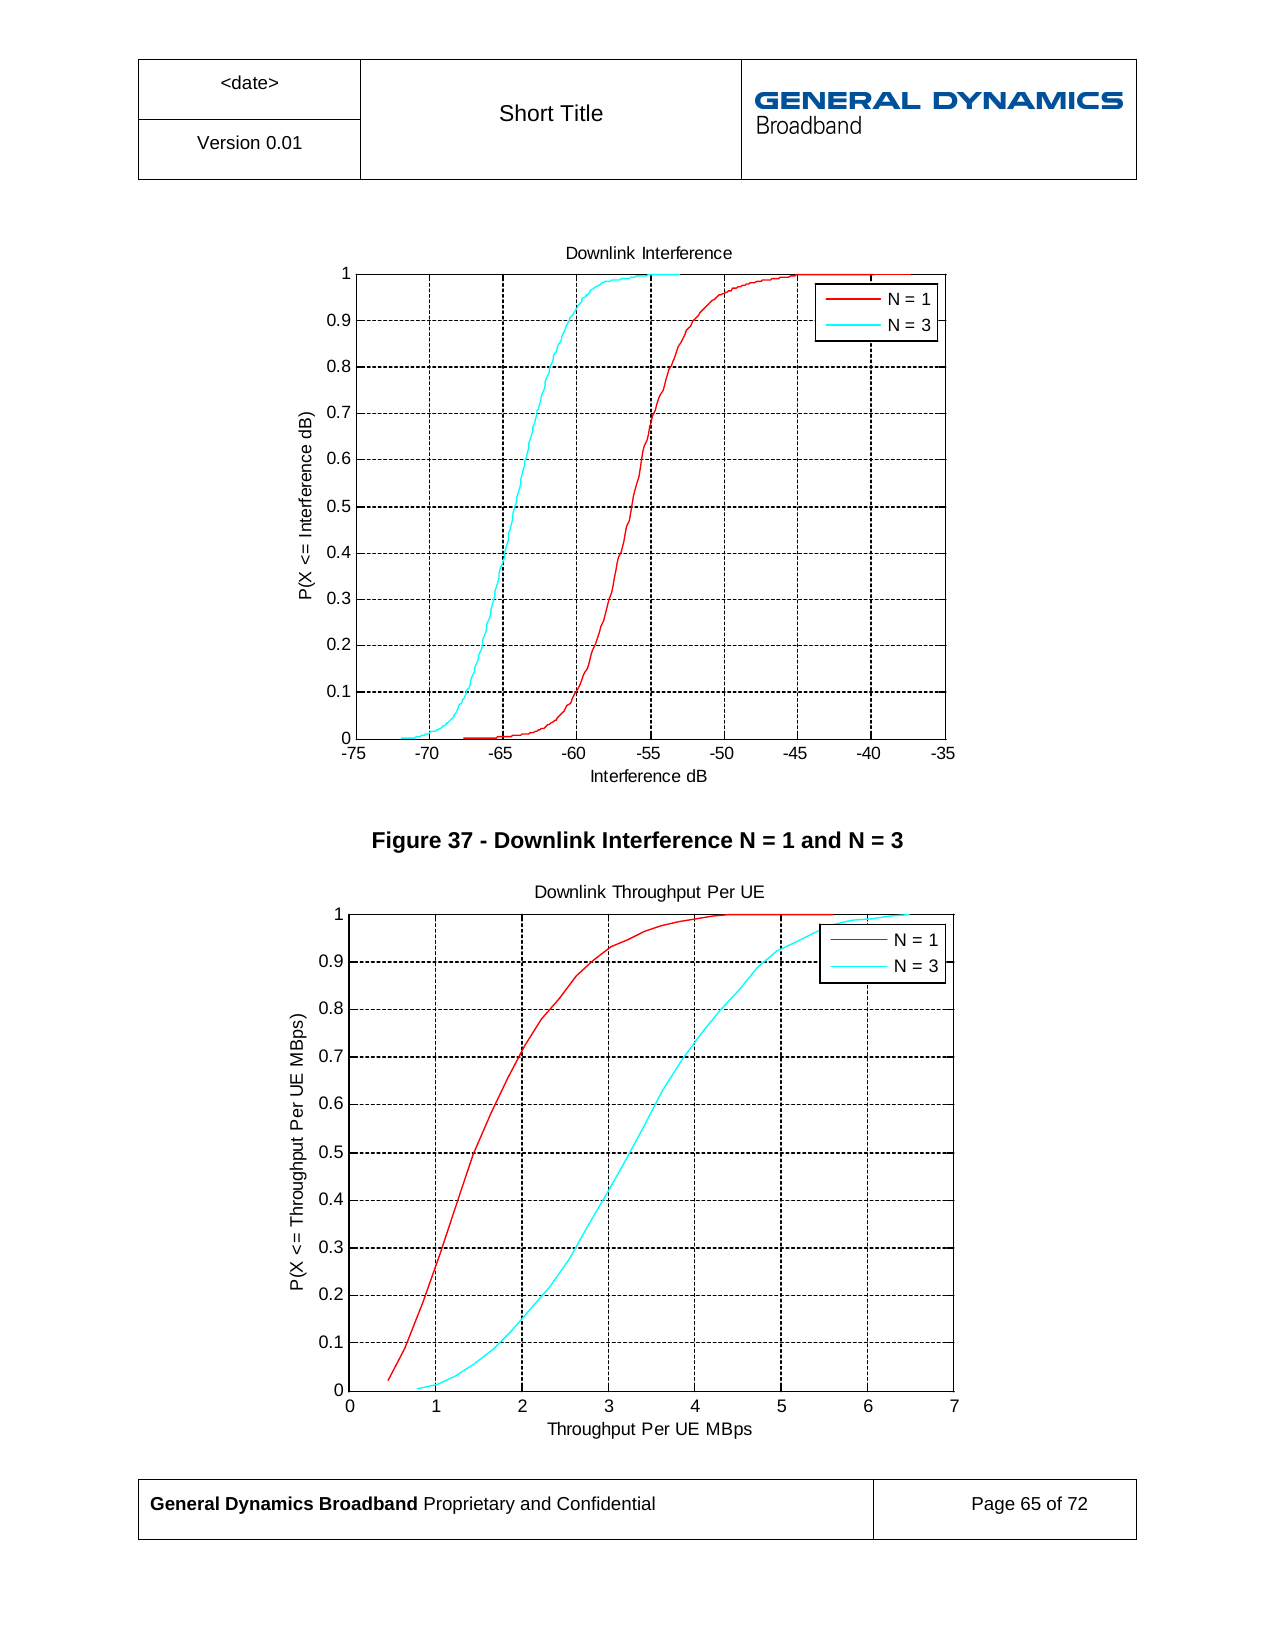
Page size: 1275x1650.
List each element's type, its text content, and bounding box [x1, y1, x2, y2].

picture [755, 92, 1123, 134]
